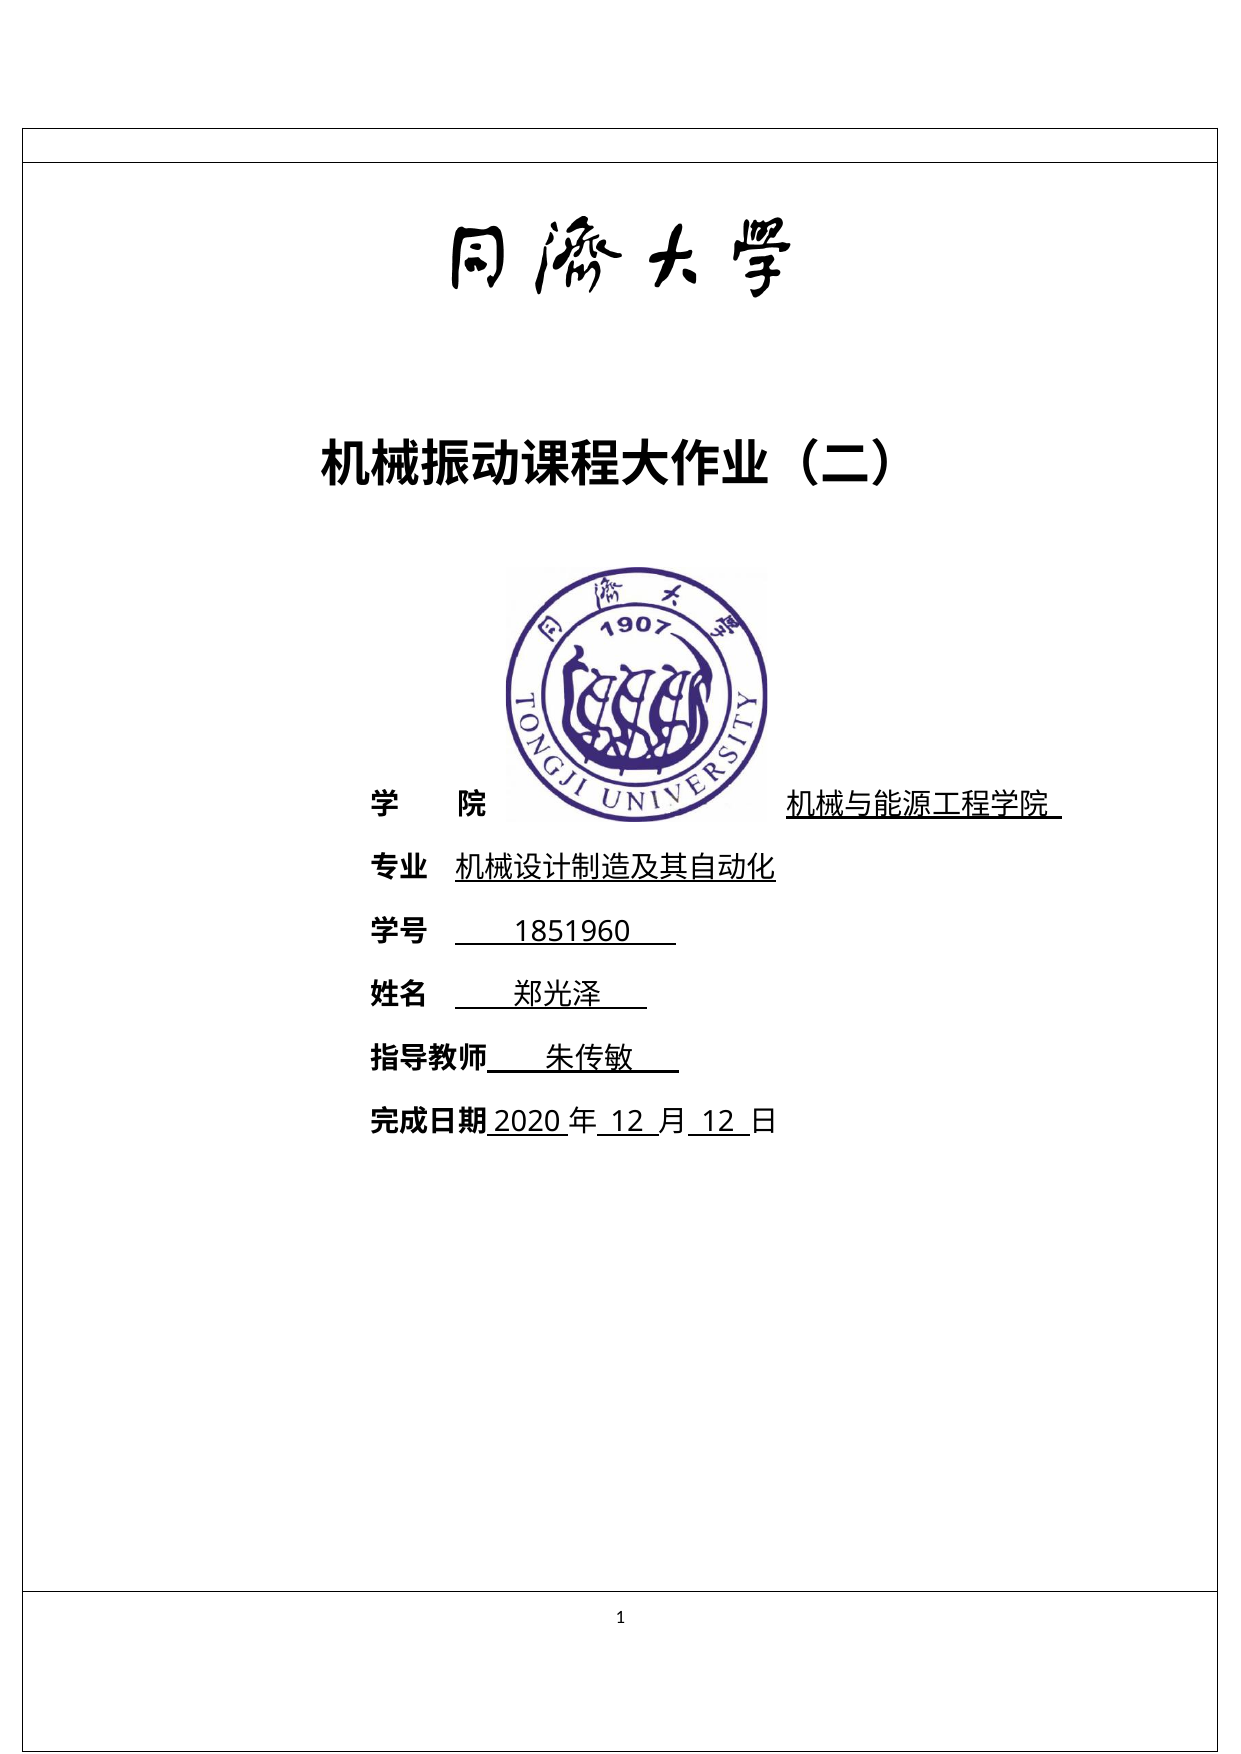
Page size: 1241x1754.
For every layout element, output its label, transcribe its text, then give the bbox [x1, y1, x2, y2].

picture [505, 567, 768, 822]
table_header 机械振动课程大作业（二） 学院 机械与能源工程学院 专业 机械设计制造及其自动化 学号 1851960 姓名 郑光泽 指导教师 朱传敏 完成日期 2020 年 12 月 12 日 [23, 129, 1217, 1751]
picture [448, 216, 793, 301]
